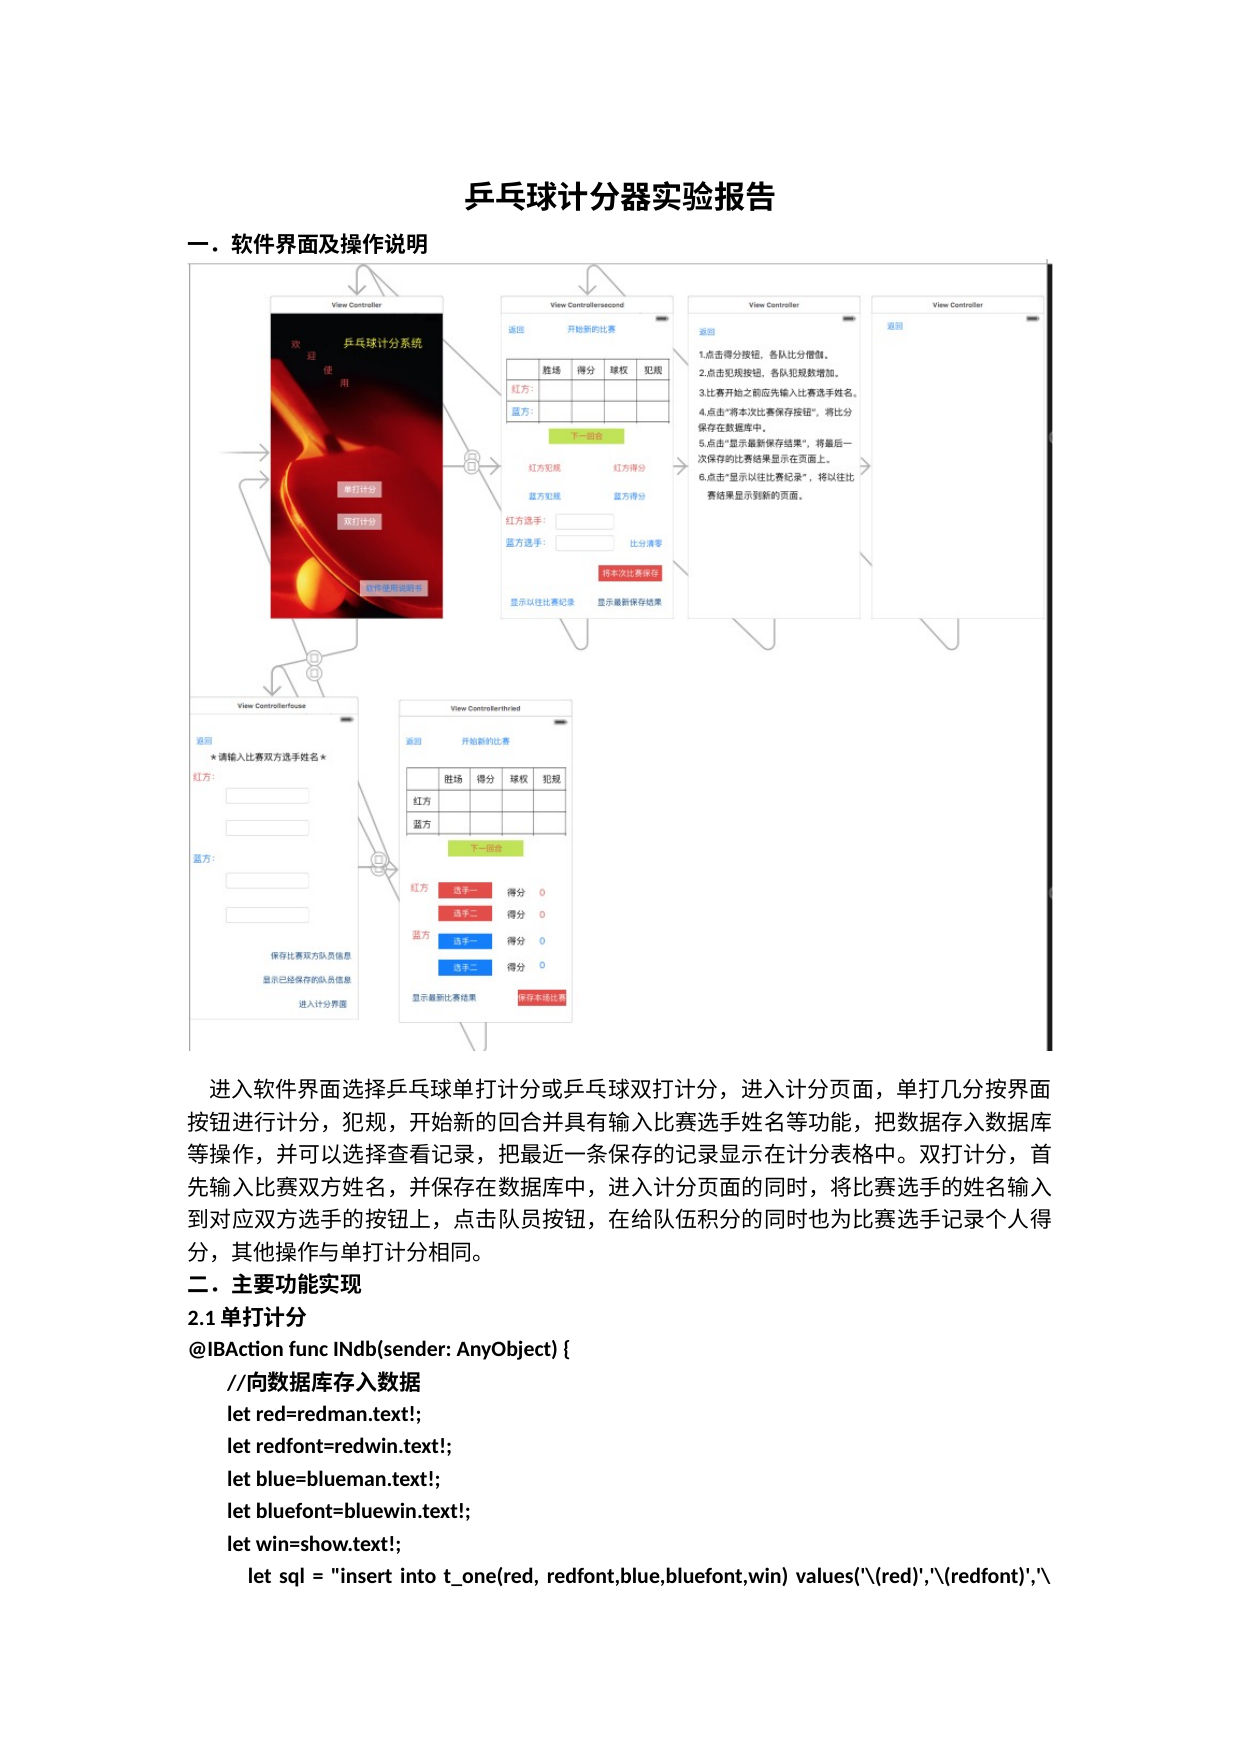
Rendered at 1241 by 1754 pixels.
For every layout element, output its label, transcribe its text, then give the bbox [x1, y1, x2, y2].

list let red=redman.text!; [187, 1397, 1053, 1429]
text 一．软件界面及操作说明 [187, 227, 1053, 259]
text 乒乓球计分器实验报告 [187, 162, 1053, 227]
text 进入软件界面选择乒乓球单打计分或乒乓球双打计分，进入计分页面，单打几分按界面按钮进行计分，犯规，开始新的回合并具有输入比赛选手姓名等功能，把数据存入数据库等操作，并可以选择查看记录，把最近一条保存的记录显示在计分表格中。双打计分，首先输入比赛双方姓名，并保存在数据库中，进入计分页面的同时，将比赛选手的姓名输入到对应双方选手的按钮上，点击队员按钮，在给队伍积分的同时也为比赛选手记录个人得分，其他操作与单打计分相同。 [187, 1072, 1053, 1267]
list 2.1单打计分 [187, 1299, 1053, 1332]
picture [187, 259, 1053, 1051]
list let win=show.text!; [187, 1527, 1053, 1559]
list 主要功能实现 [187, 1267, 1053, 1299]
list let redfont=redwin.text!; [187, 1429, 1053, 1462]
list let blue=blueman.text!; [187, 1462, 1053, 1494]
list @IBAction func INdb(sender: AnyObject) { [187, 1332, 1053, 1364]
list //向数据库存入数据 [187, 1364, 1053, 1397]
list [187, 1559, 1053, 1592]
list let bluefont=bluewin.text!; [187, 1494, 1053, 1527]
